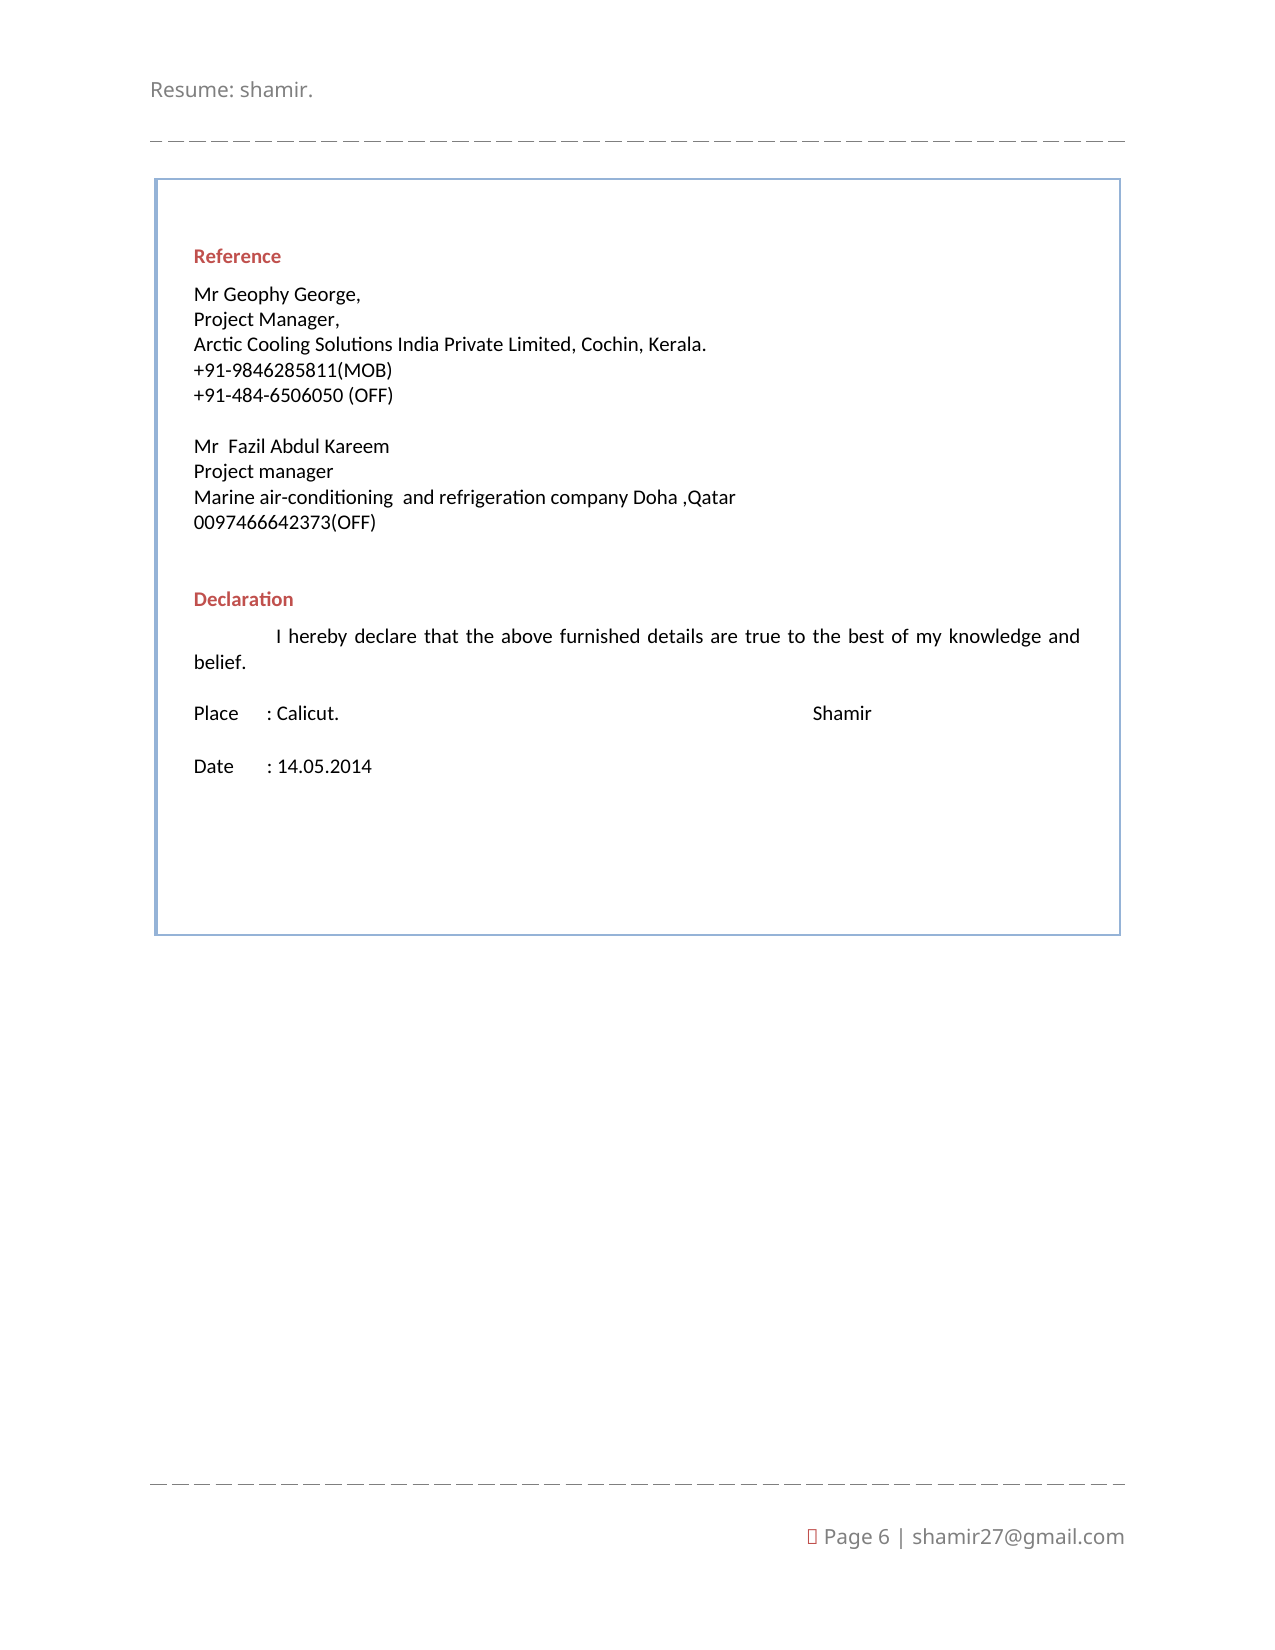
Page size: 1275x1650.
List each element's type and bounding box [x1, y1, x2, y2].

table_header [158, 180, 1119, 934]
